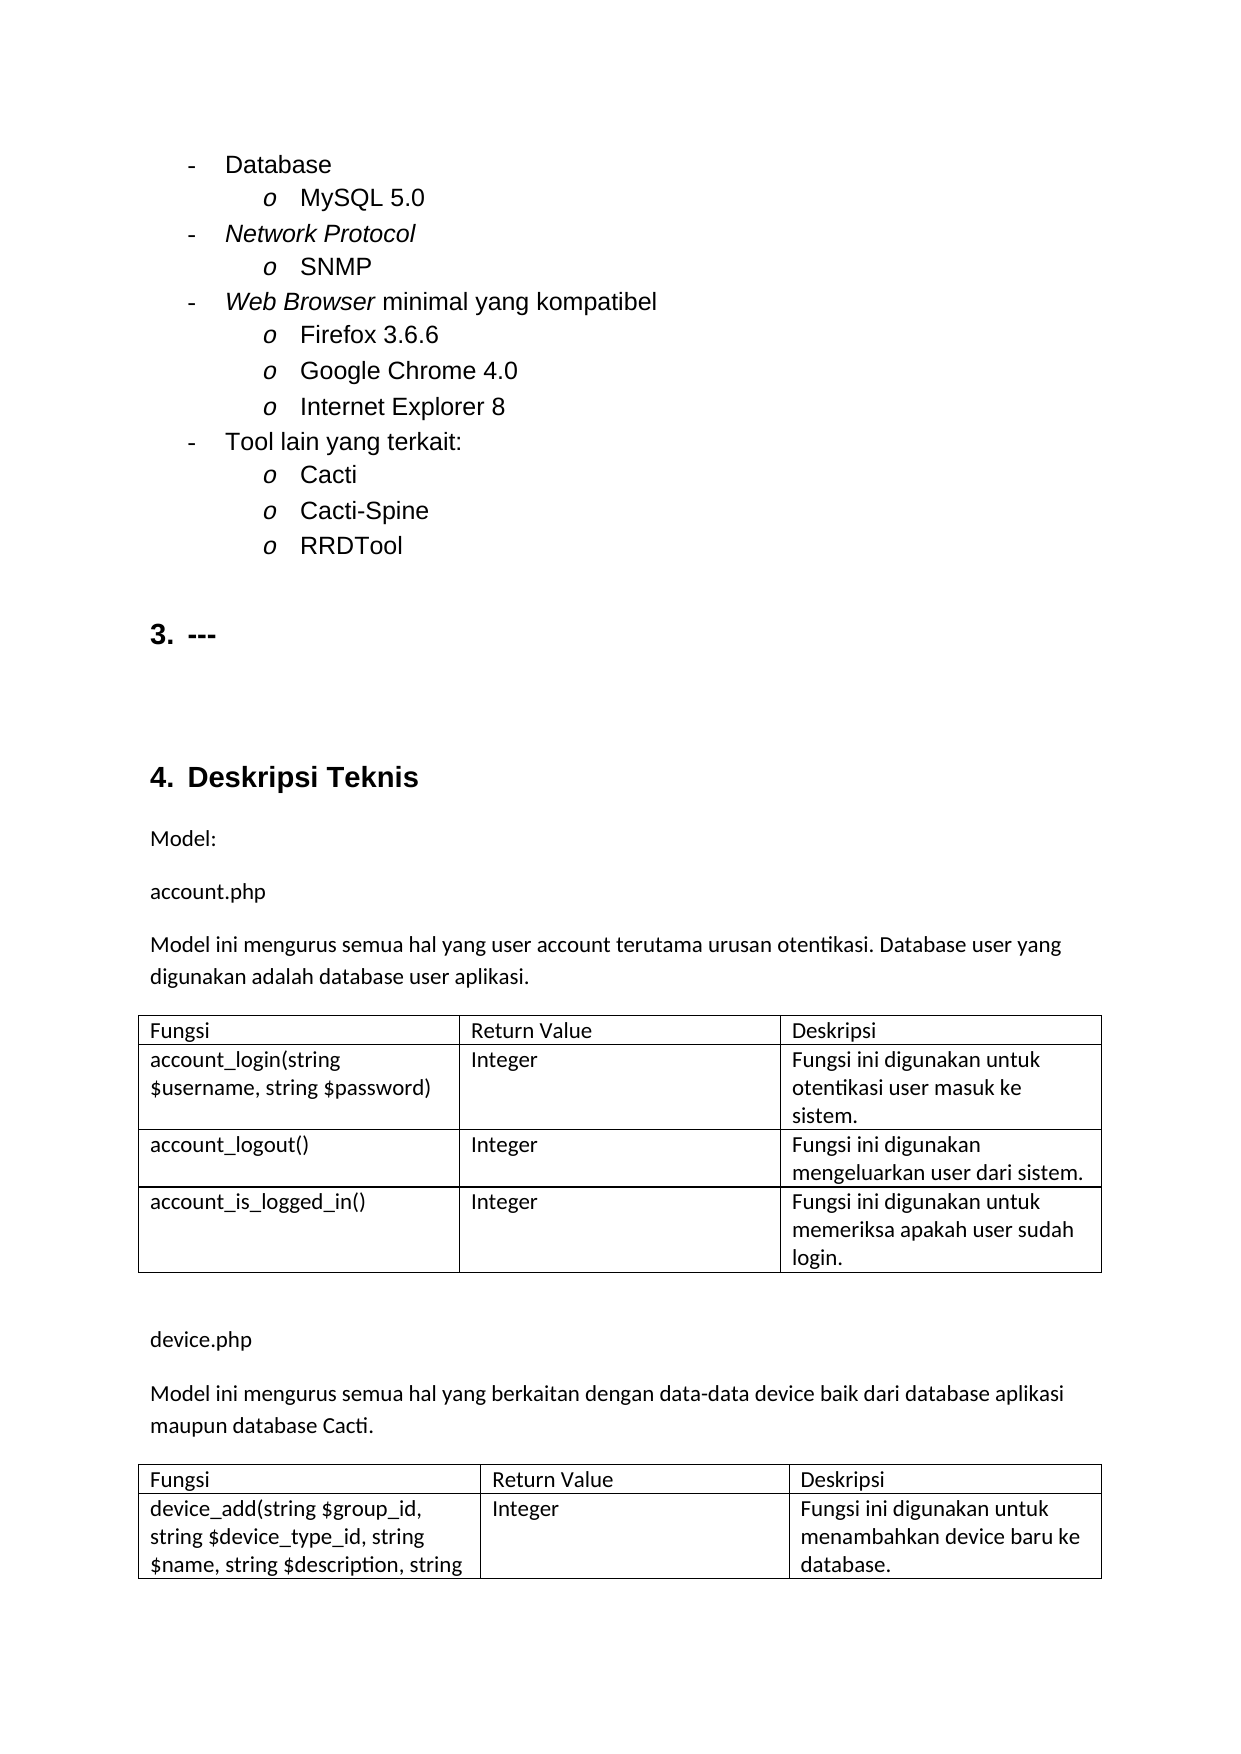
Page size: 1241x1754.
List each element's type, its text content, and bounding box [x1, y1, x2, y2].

table_cell Integer [460, 1045, 780, 1129]
table_cell Fungsi ini digunakan untuk otentikasi user masuk ke sistem. [781, 1045, 1101, 1129]
list Google Chrome 4.0 [262, 356, 1090, 387]
table_header Deskripsi [790, 1465, 1101, 1493]
table_header Deskripsi [781, 1016, 1101, 1044]
list Web Browser minimal yang kompatibel [187, 287, 1090, 316]
list RRDTool [262, 531, 1090, 562]
table_cell Integer [460, 1188, 780, 1272]
list Cacti-Spine [262, 496, 1090, 527]
text Model ini mengurus semua hal yang user account terutama urusan otentikasi. Database user yang digunakan adalah database user aplikasi. [150, 930, 1090, 990]
subtitle Deskripsi Teknis [150, 760, 1090, 794]
subtitle --- [150, 617, 1090, 650]
table_cell account_logout() [139, 1130, 459, 1186]
table_cell Fungsi ini digunakan untuk menambahkan device baru ke database. [790, 1494, 1101, 1578]
list Internet Explorer 8 [262, 391, 1090, 422]
list Firefox 3.6.6 [262, 320, 1090, 351]
list Database [187, 150, 1090, 179]
list Network Protocol [187, 219, 1090, 247]
table_cell account_login(string $username, string $password) [139, 1045, 459, 1129]
table_cell account_is_logged_in() [139, 1188, 459, 1272]
table_header Fungsi [139, 1016, 459, 1044]
table_cell Fungsi ini digunakan untuk memeriksa apakah user sudah login. [781, 1188, 1101, 1272]
table_cell Integer [481, 1494, 789, 1578]
text account.php [150, 877, 1090, 905]
list MySQL 5.0 [262, 183, 1090, 214]
table_header Fungsi [139, 1465, 480, 1493]
text device.php [150, 1326, 1090, 1354]
table_cell Integer [460, 1130, 780, 1186]
list Cacti [262, 460, 1090, 491]
table_header Return Value [481, 1465, 789, 1493]
table_cell device_add(string $group_id, string $device_type_id, string $name, string $description, string $longitude, string $latitude, string $cacti_id) [139, 1494, 480, 1578]
list Tool lain yang terkait: [187, 427, 1090, 456]
table_cell Fungsi ini digunakan mengeluarkan user dari sistem. [781, 1130, 1101, 1186]
list SNMP [262, 252, 1090, 283]
text Model: [150, 824, 1090, 852]
table_header Return Value [460, 1016, 780, 1044]
text Model ini mengurus semua hal yang berkaitan dengan data-data device baik dari database aplikasi maupun database Cacti. [150, 1379, 1090, 1439]
